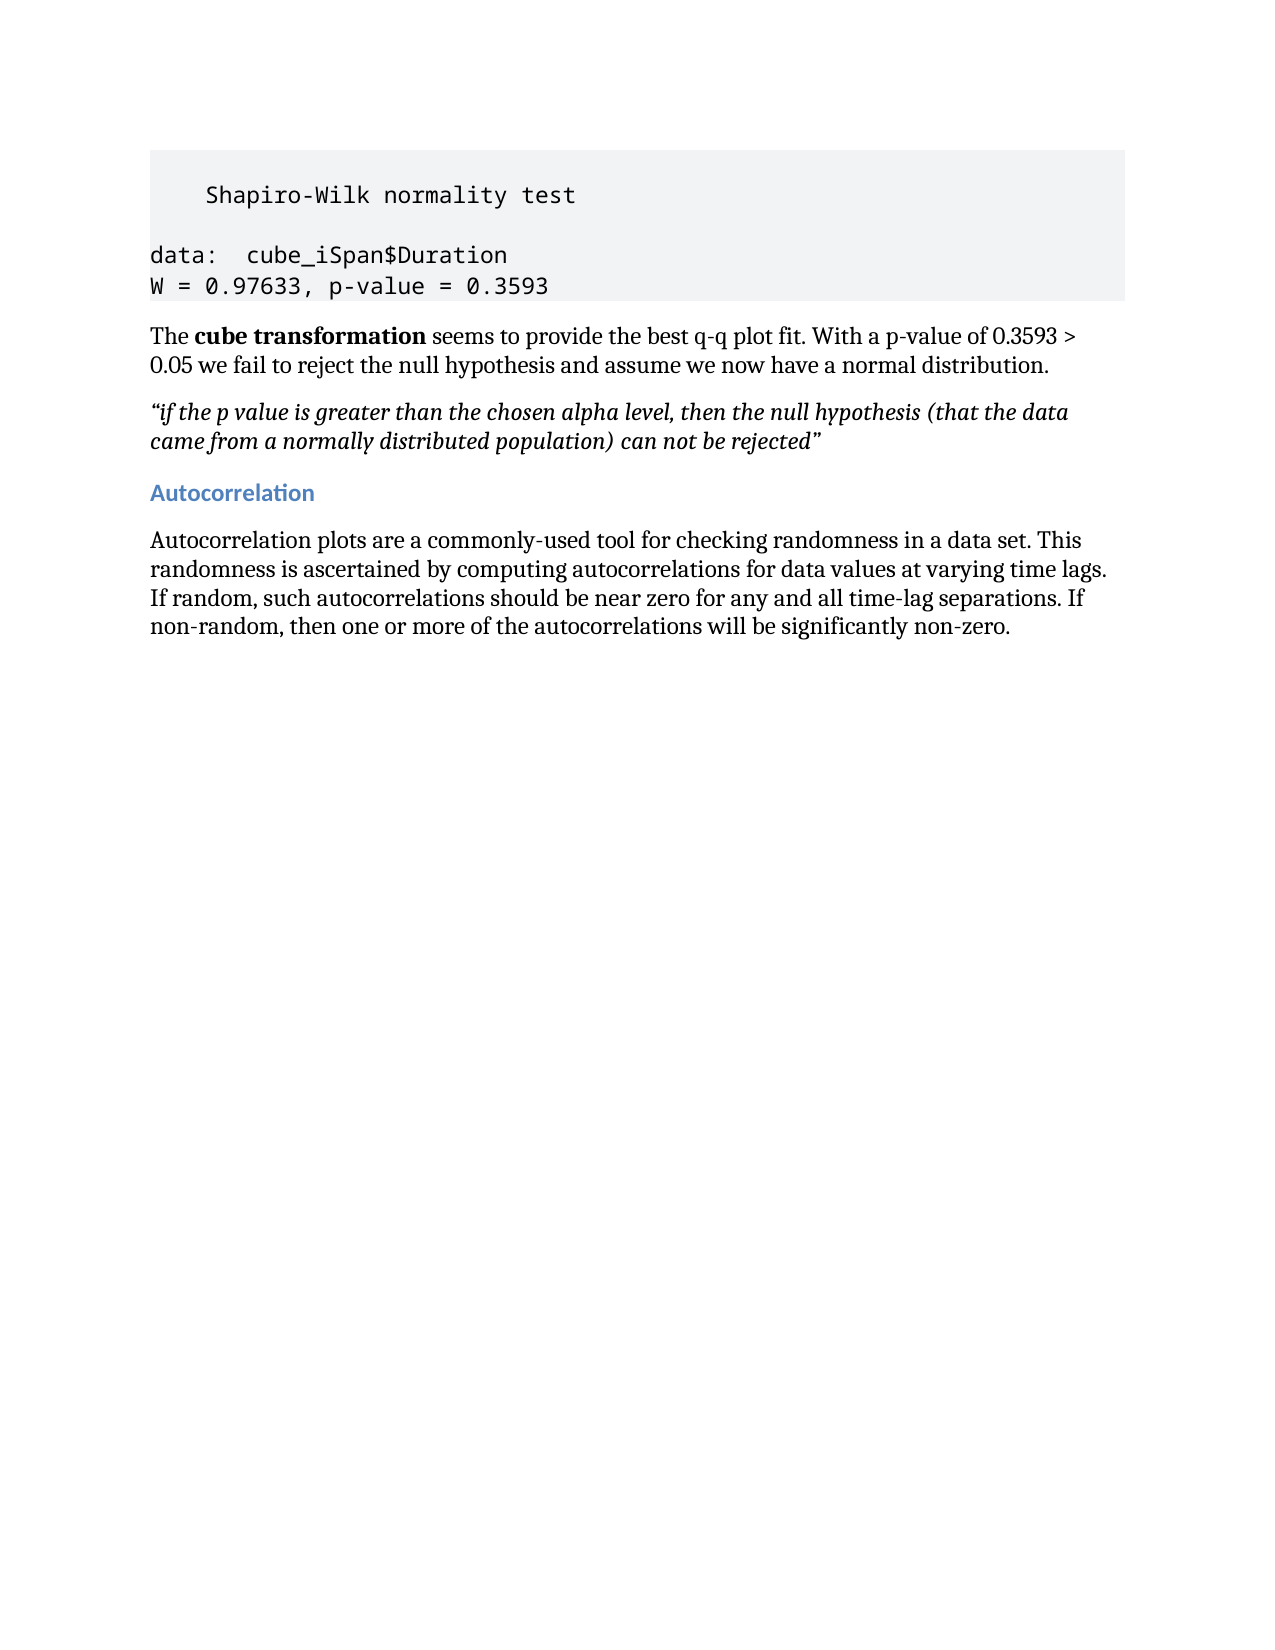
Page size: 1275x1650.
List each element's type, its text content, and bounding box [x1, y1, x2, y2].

text “if the p value is greater than the chosen alpha level, then the null hypothesis (that the data came from a normally distributed population) can not be rejected” [150, 398, 1125, 456]
text Autocorrelation plots are a commonly-used tool for checking randomness in a data set. This randomness is ascertained by computing autocorrelations for data values at varying time lags. If random, such autocorrelations should be near zero for any and all time-lag separations. If non-random, then one or more of the autocorrelations will be significantly non-zero. [150, 526, 1125, 641]
text Shapiro-Wilk normality test data: cube_iSpan$Duration W = 0.97633, p-value = 0.3593 [150, 150, 1125, 301]
subtitle Autocorrelation [150, 477, 1125, 507]
text The cube transformation seems to provide the best q-q plot fit. With a p-value of 0.3593 > 0.05 we fail to reject the null hypothesis and assume we now have a normal distribution. [150, 322, 1125, 379]
